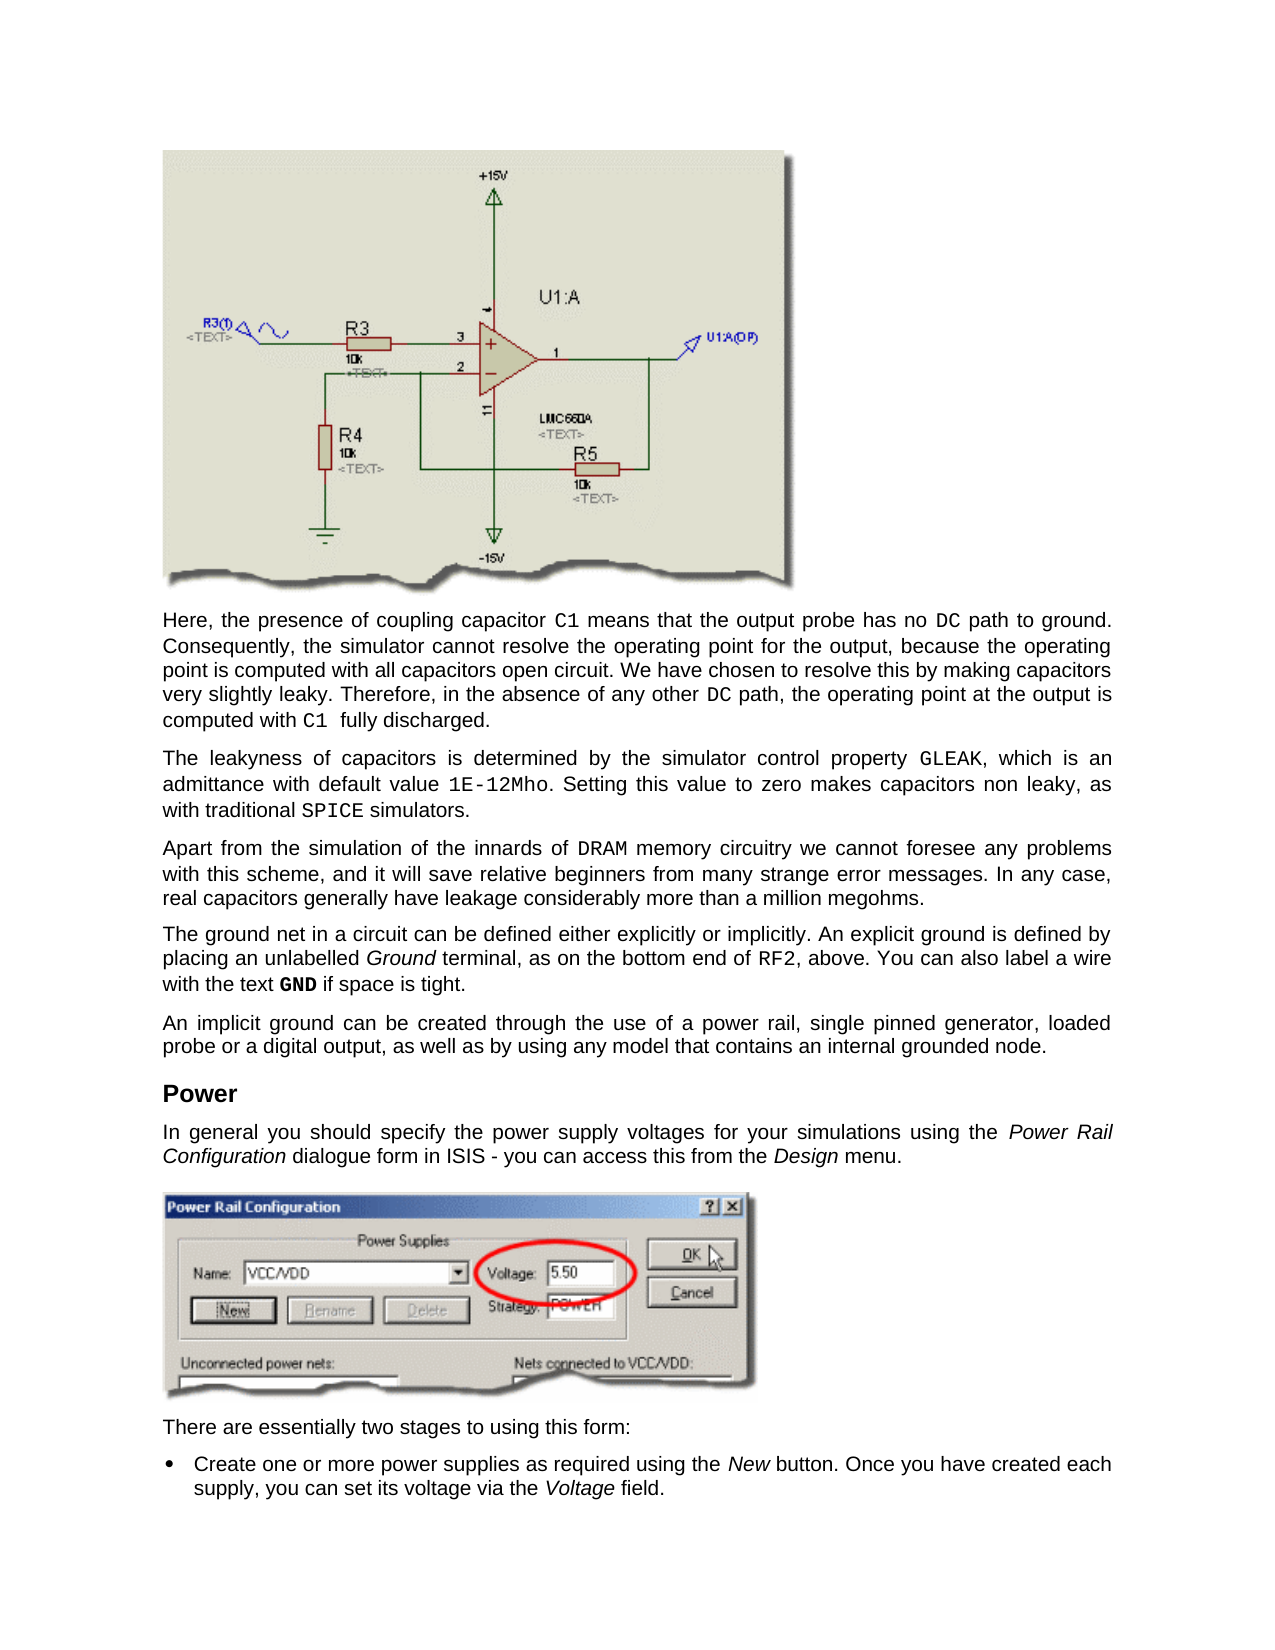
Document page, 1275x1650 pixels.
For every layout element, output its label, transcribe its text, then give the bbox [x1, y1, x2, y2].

text The leakyness of capacitors is determined by the simulator control property GLEAK, which is an admittance with default value 1E-12Mho. Setting this value to zero makes capacitors non leaky, as with traditional SPICE simulators. [162, 746, 1112, 823]
text There are essentially two stages to using this form: [162, 1415, 1112, 1439]
text Here, the presence of coupling capacitor C1 means that the output probe has no DC path to ground. Consequently, the simulator cannot resolve the operating point for the output, because the operating point is computed with all capacitors open circuit. We have chosen to resolve this by making capacitors very slightly leaky. Therefore, in the absence of any other DC path, the operating point at the output is computed with C1 fully discharged. [162, 608, 1112, 733]
text Power [162, 1078, 1112, 1107]
text  Create one or more power supplies as required using the New button. Once you have created each supply, you can set its voltage via the Voltage field. [166, 1452, 1112, 1500]
picture [162, 1192, 758, 1403]
text An implicit ground can be created through the use of a power rail, single pinned generator, loaded probe or a digital output, as well as by using any model that contains an internal grounded node. [162, 1010, 1112, 1058]
text Apart from the simulation of the innards of DRAM memory circuitry we cannot foresee any problems with this scheme, and it will save relative beginners from many strange error messages. In any case, real capacitors generally have leakage considerably more than a million megohms. [162, 836, 1112, 910]
text The ground net in a circuit can be defined either explicitly or implicitly. An explicit ground is defined by placing an unlabelled Ground terminal, as on the bottom end of RF2, above. You can also label a wire with the text GND if space is tight. [162, 922, 1112, 998]
text In general you should specify the power supply voltages for your simulations using the Power Rail Configuration dialogue form in ISIS - you can access this from the Design menu. [162, 1120, 1112, 1168]
picture [162, 150, 797, 596]
